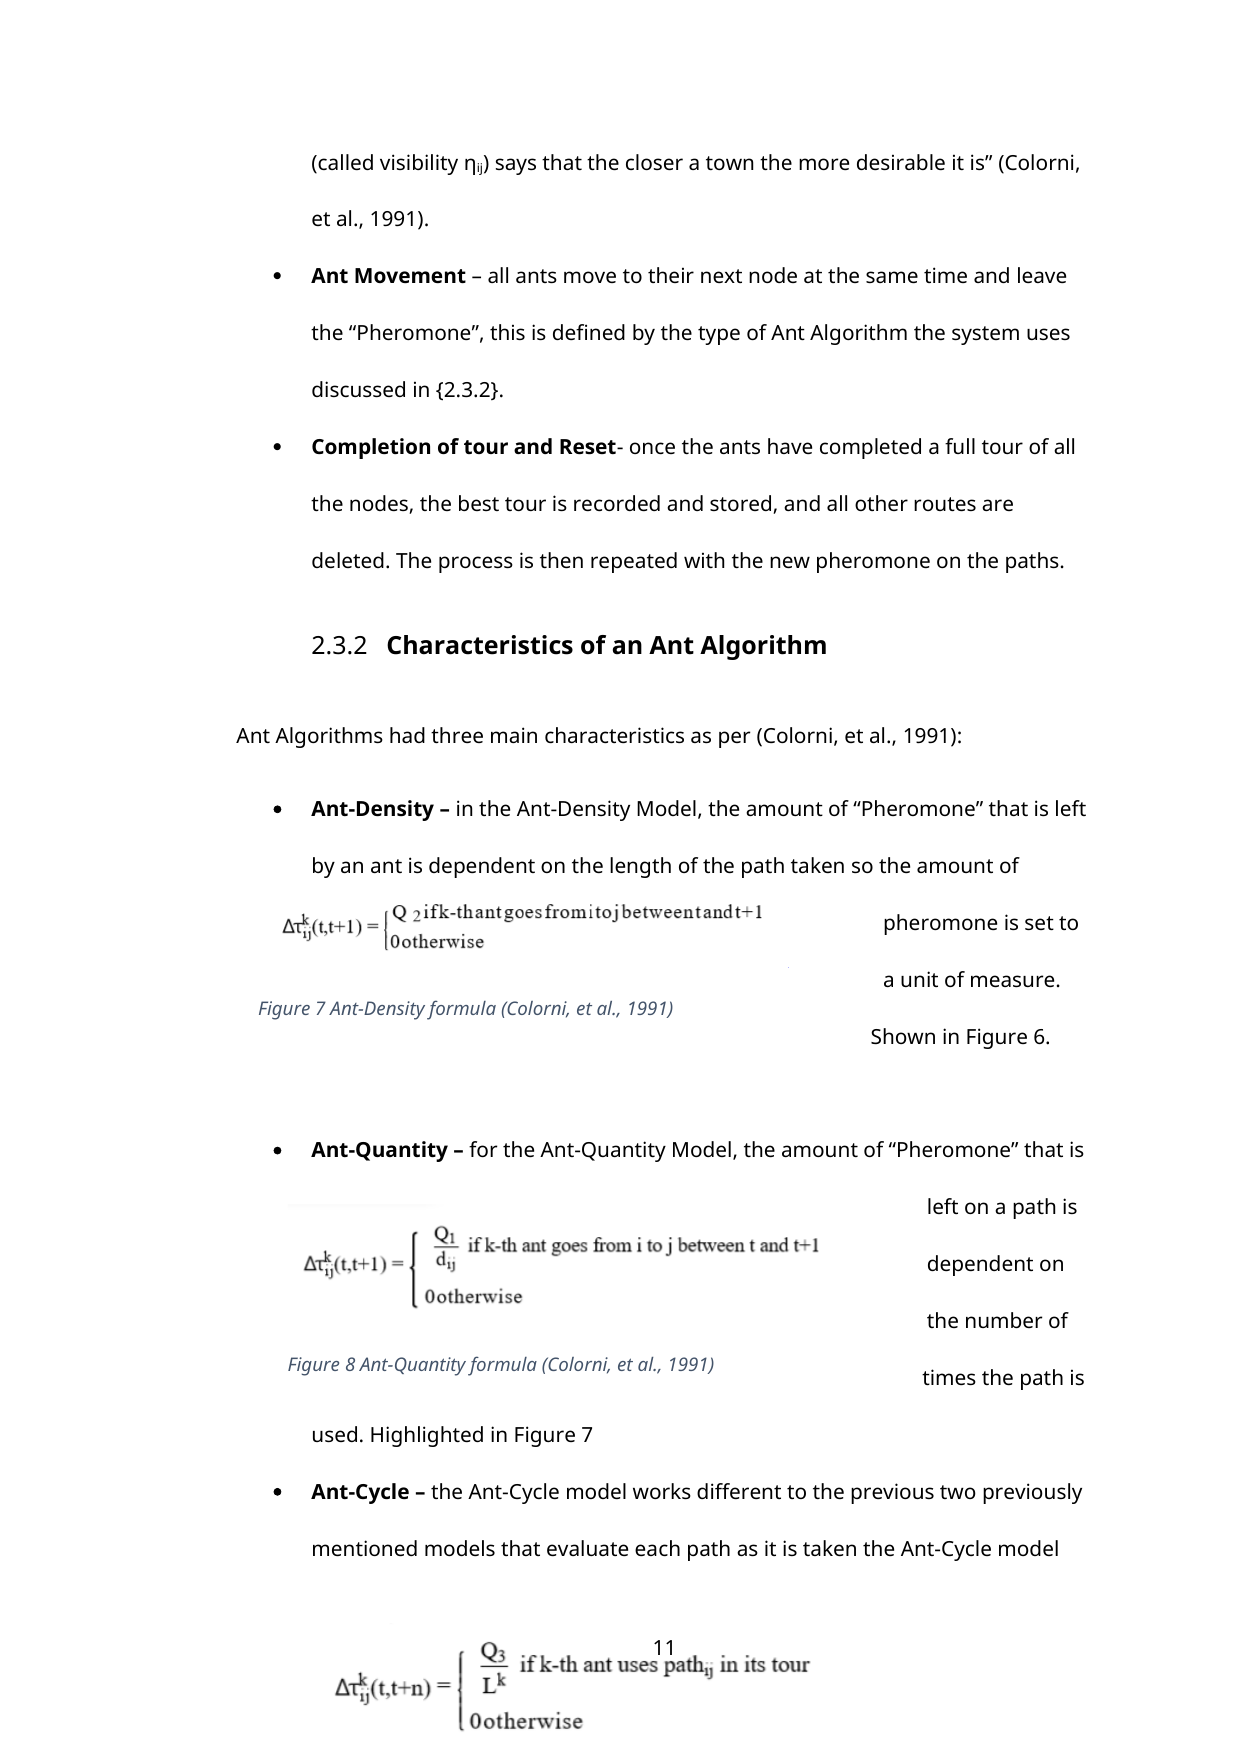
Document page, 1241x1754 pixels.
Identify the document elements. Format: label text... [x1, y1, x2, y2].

picture [287, 1204, 833, 1331]
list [274, 1477, 1092, 1562]
list Ant Movement – all ants move to their next node at the same time and leave the “Pheromone”, this is defined by the type of Ant Algorithm the system uses discussed in {2.3.2}. [274, 261, 1092, 404]
list Ant-Density – in the Ant-Density Model, the amount of “Pheromone” that is left by an ant is dependent on the length of the path taken so the amount of pheromone is set to a unit of measure. Shown in Figure 6. [274, 794, 1092, 1050]
subtitle Characteristics of an Ant Algorithm [311, 628, 1092, 662]
picture [257, 887, 789, 968]
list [274, 148, 1092, 233]
picture [311, 1623, 838, 1754]
list Completion of tour and Reset- once the ants have completed a full tour of all the nodes, the best tour is recorded and stored, and all other routes are deleted. The process is then repeated with the new pheromone on the paths. [274, 432, 1092, 574]
text Ant Algorithms had three main characteristics as per : [236, 721, 1092, 749]
